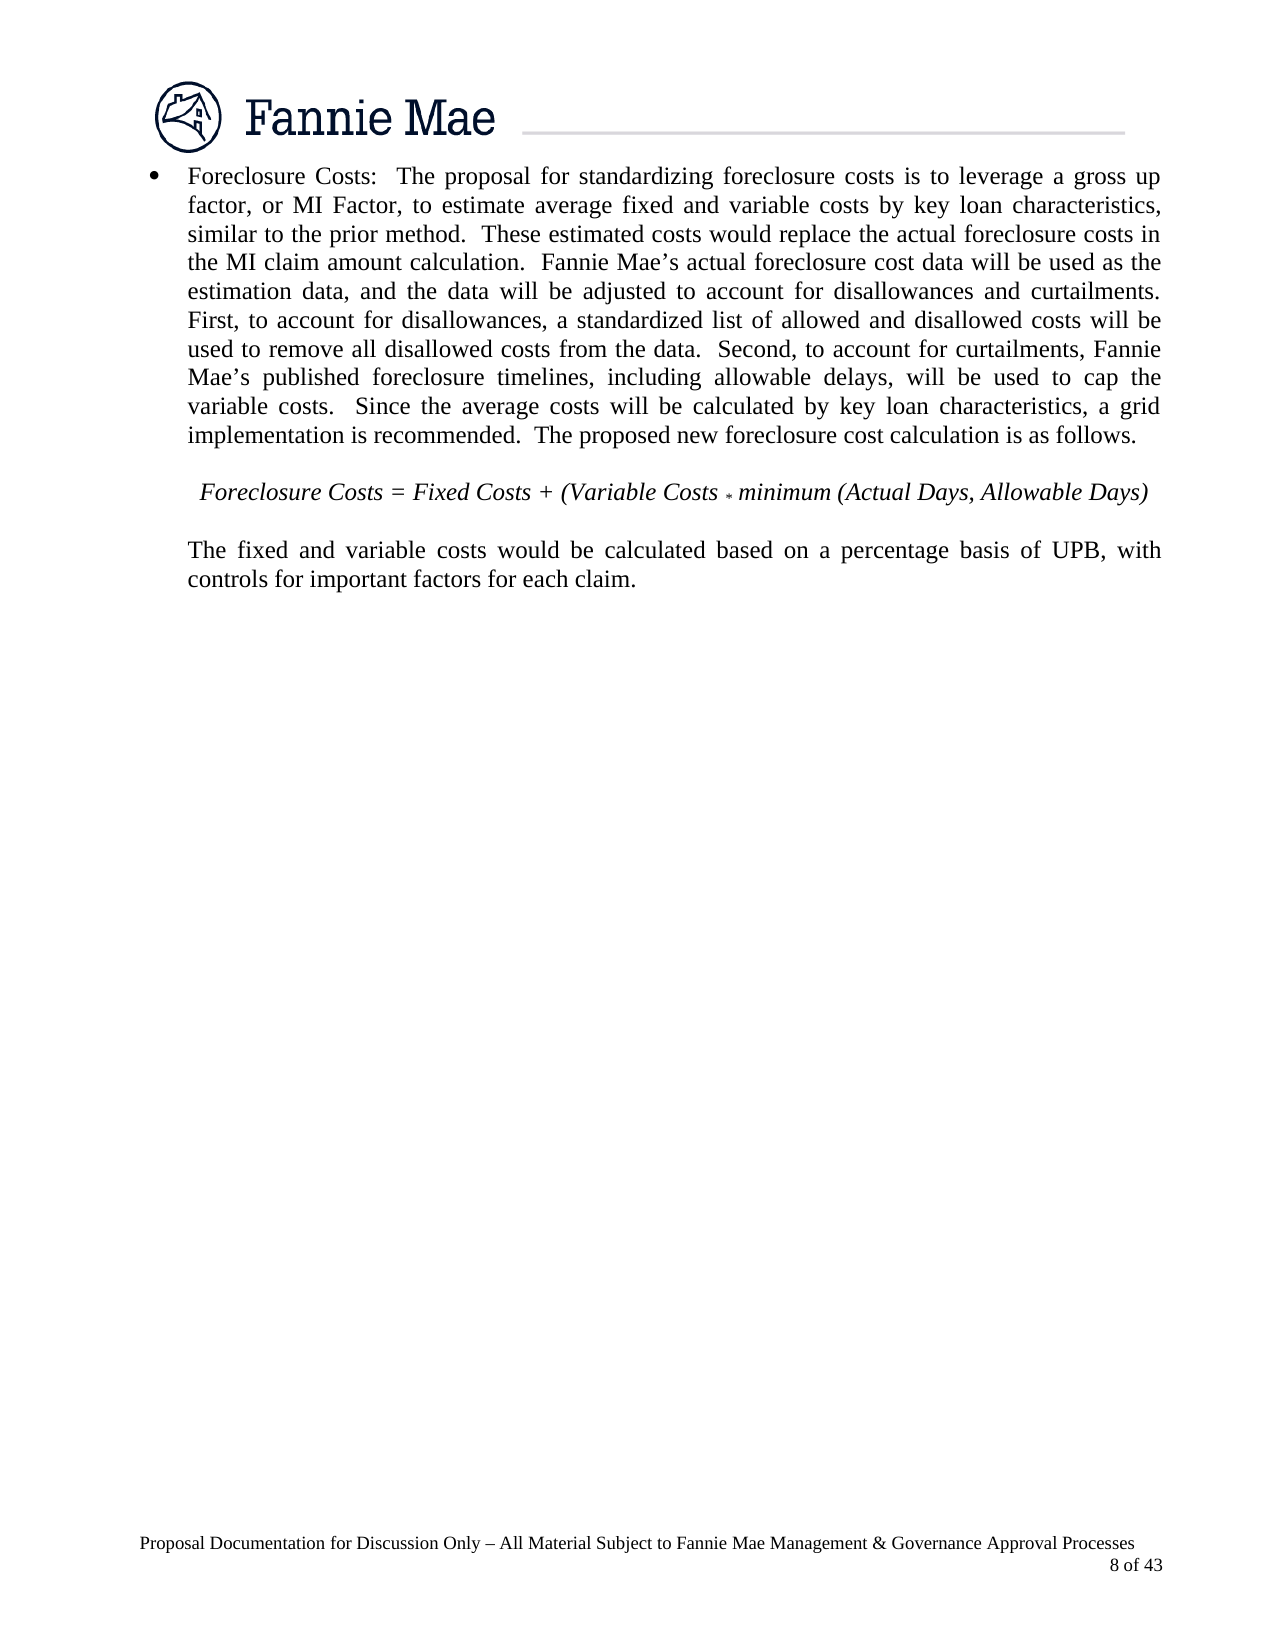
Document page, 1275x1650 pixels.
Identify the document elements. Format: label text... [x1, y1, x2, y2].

list Foreclosure Costs: The proposal for standardizing foreclosure costs is to leverage a gross up factor, or MI Factor, to estimate average fixed and variable costs by key loan characteristics, similar to the prior method. These estimated costs would replace the actual foreclosure costs in the MI claim amount calculation. Fannie Mae’s actual foreclosure cost data will be used as the estimation data, and the data will be adjusted to account for disallowances and curtailments. First, to account for disallowances, a standardized list of allowed and disallowed costs will be used to remove all disallowed costs from the data. Second, to account for curtailments, Fannie Mae’s published foreclosure timelines, including allowable delays, will be used to cap the variable costs. Since the average costs will be calculated by key loan characteristics, a grid implementation is recommended. The proposed new foreclosure cost calculation is as follows. [150, 132, 1162, 449]
picture [153, 75, 1125, 156]
list The fixed and variable costs would be calculated based on a percentage basis of UPB, with controls for important factors for each claim. [187, 535, 1162, 592]
list Foreclosure Costs = Fixed Costs + (Variable Costs * minimum (Actual Days, Allowable Days) [187, 477, 1162, 506]
